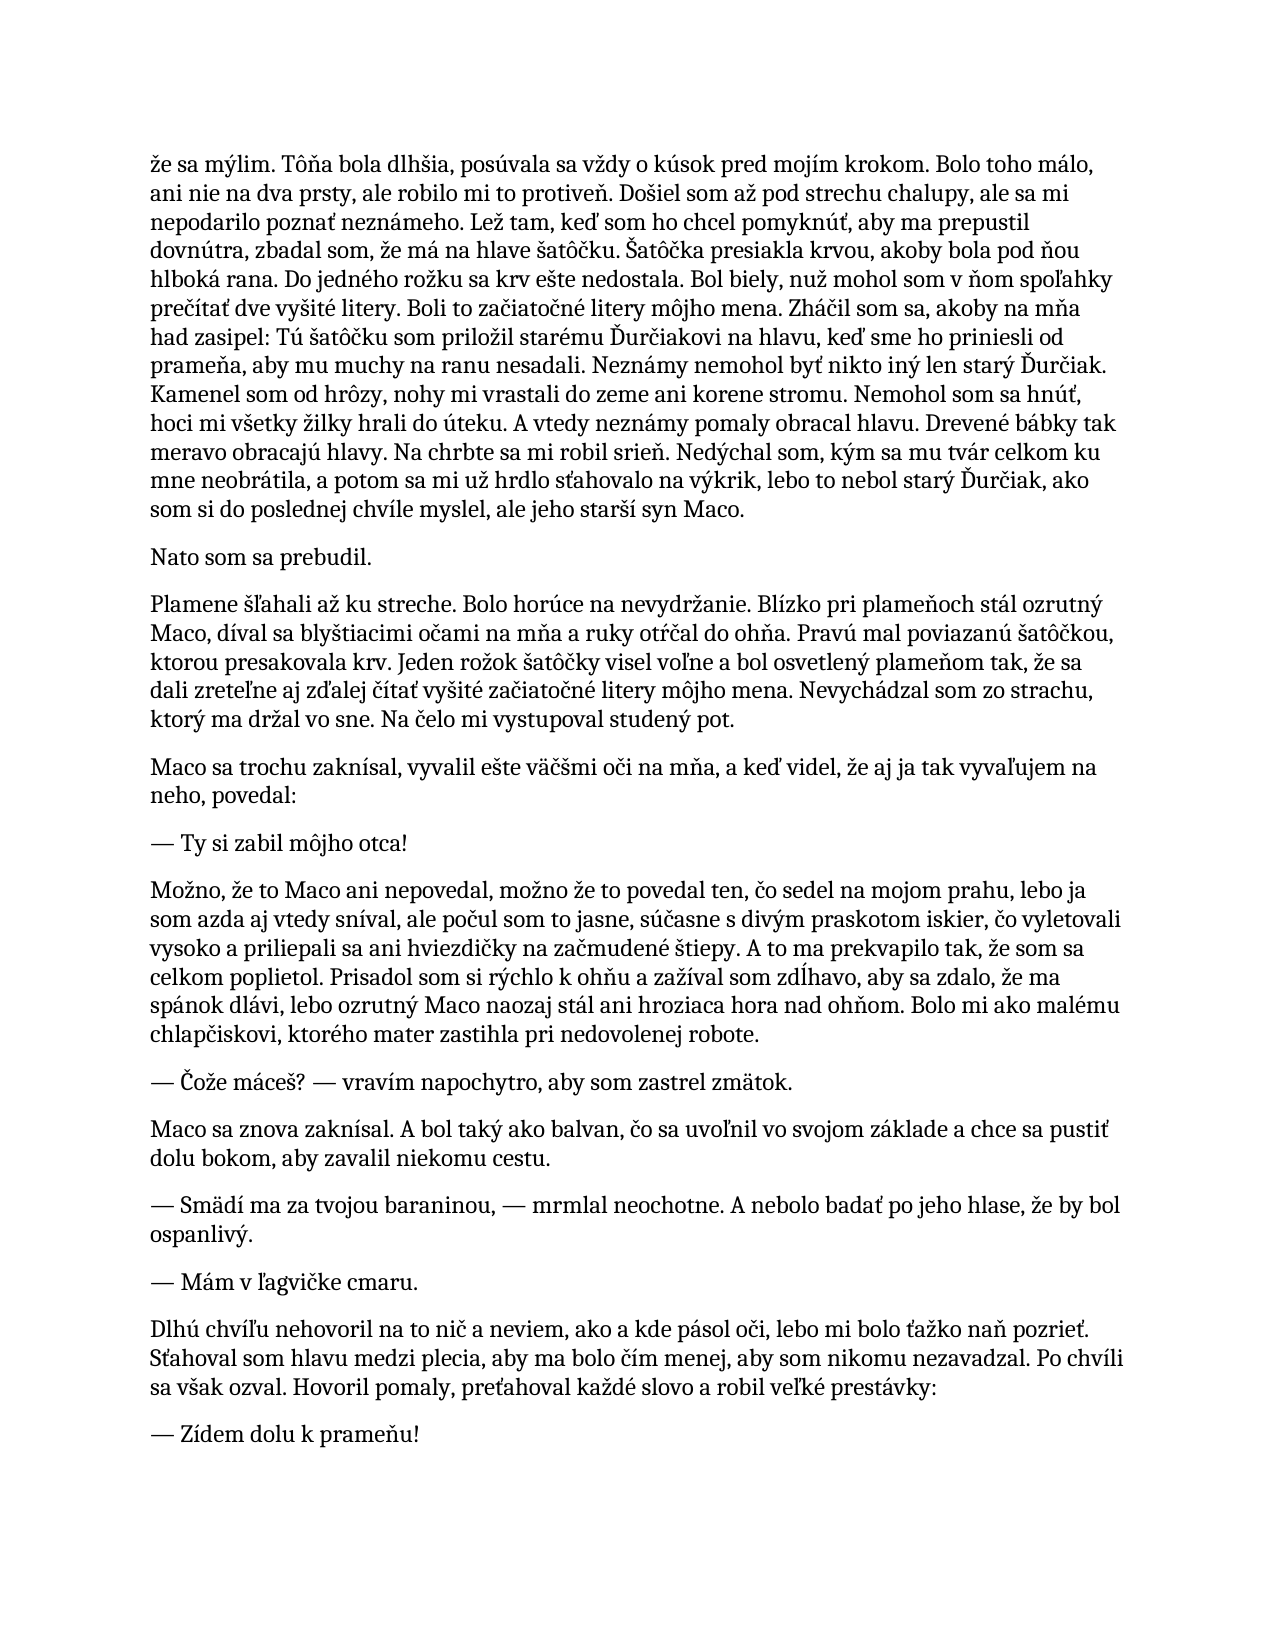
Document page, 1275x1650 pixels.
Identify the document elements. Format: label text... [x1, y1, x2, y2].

text Možno, že to Maco ani nepovedal, možno že to povedal ten, čo sedel na mojom prahu, lebo ja som azda aj vtedy sníval, ale počul som to jasne, súčasne s divým praskotom iskier, čo vyletovali vysoko a priliepali sa ani hviezdičky na začmudené štiepy. A to ma prekvapilo tak, že som sa celkom poplietol. Prisadol som si rýchlo k ohňu a zažíval som zdĺhavo, aby sa zdalo, že ma spánok dlávi, lebo ozrutný Maco naozaj stál ani hroziaca hora nad ohňom. Bolo mi ako malému chlapčiskovi, ktorého mater zastihla pri nedovolenej robote. [150, 876, 1125, 1049]
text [150, 150, 1125, 524]
text — Čože máceš? — vravím napochytro, aby som zastrel zmätok. [150, 1067, 1125, 1096]
text Plamene šľahali až ku streche. Bolo horúce na nevydržanie. Blízko pri plameňoch stál ozrutný Maco, díval sa blyštiacimi očami na mňa a ruky otŕčal do ohňa. Pravú mal poviazanú šatôčkou, ktorou presakovala krv. Jeden rožok šatôčky visel voľne a bol osvetlený plameňom tak, že sa dali zreteľne aj zďalej čítať vyšité začiatočné litery môjho mena. Nevychádzal som zo strachu, ktorý ma držal vo sne. Na čelo mi vystupoval studený pot. [150, 590, 1125, 734]
text — Ty si zabil môjho otca! [150, 829, 1125, 857]
text — Mám v ľagvičke cmaru. [150, 1267, 1125, 1296]
text Maco sa trochu zaknísal, vyvalil ešte väčšmi oči na mňa, a keď videl, že aj ja tak vyvaľujem na neho, povedal: [150, 752, 1125, 810]
text Dlhú chvíľu nehovoril na to nič a neviem, ako a kde pásol oči, lebo mi bolo ťažko naň pozrieť. Sťahoval som hlavu medzi plecia, aby ma bolo čím menej, aby som nikomu nezavadzal. Po chvíli sa však ozval. Hovoril pomaly, preťahoval každé slovo a robil veľké prestávky: [150, 1315, 1125, 1401]
text — Zídem dolu k prameňu! [150, 1420, 1125, 1449]
text Maco sa znova zaknísal. A bol taký ako balvan, čo sa uvoľnil vo svojom základe a chce sa pustiť dolu bokom, aby zavalil niekomu cestu. [150, 1115, 1125, 1172]
text Nato som sa prebudil. [150, 542, 1125, 571]
text — Smädí ma za tvojou baraninou, — mrmlal neochotne. A nebolo badať po jeho hlase, že by bol ospanlivý. [150, 1191, 1125, 1249]
